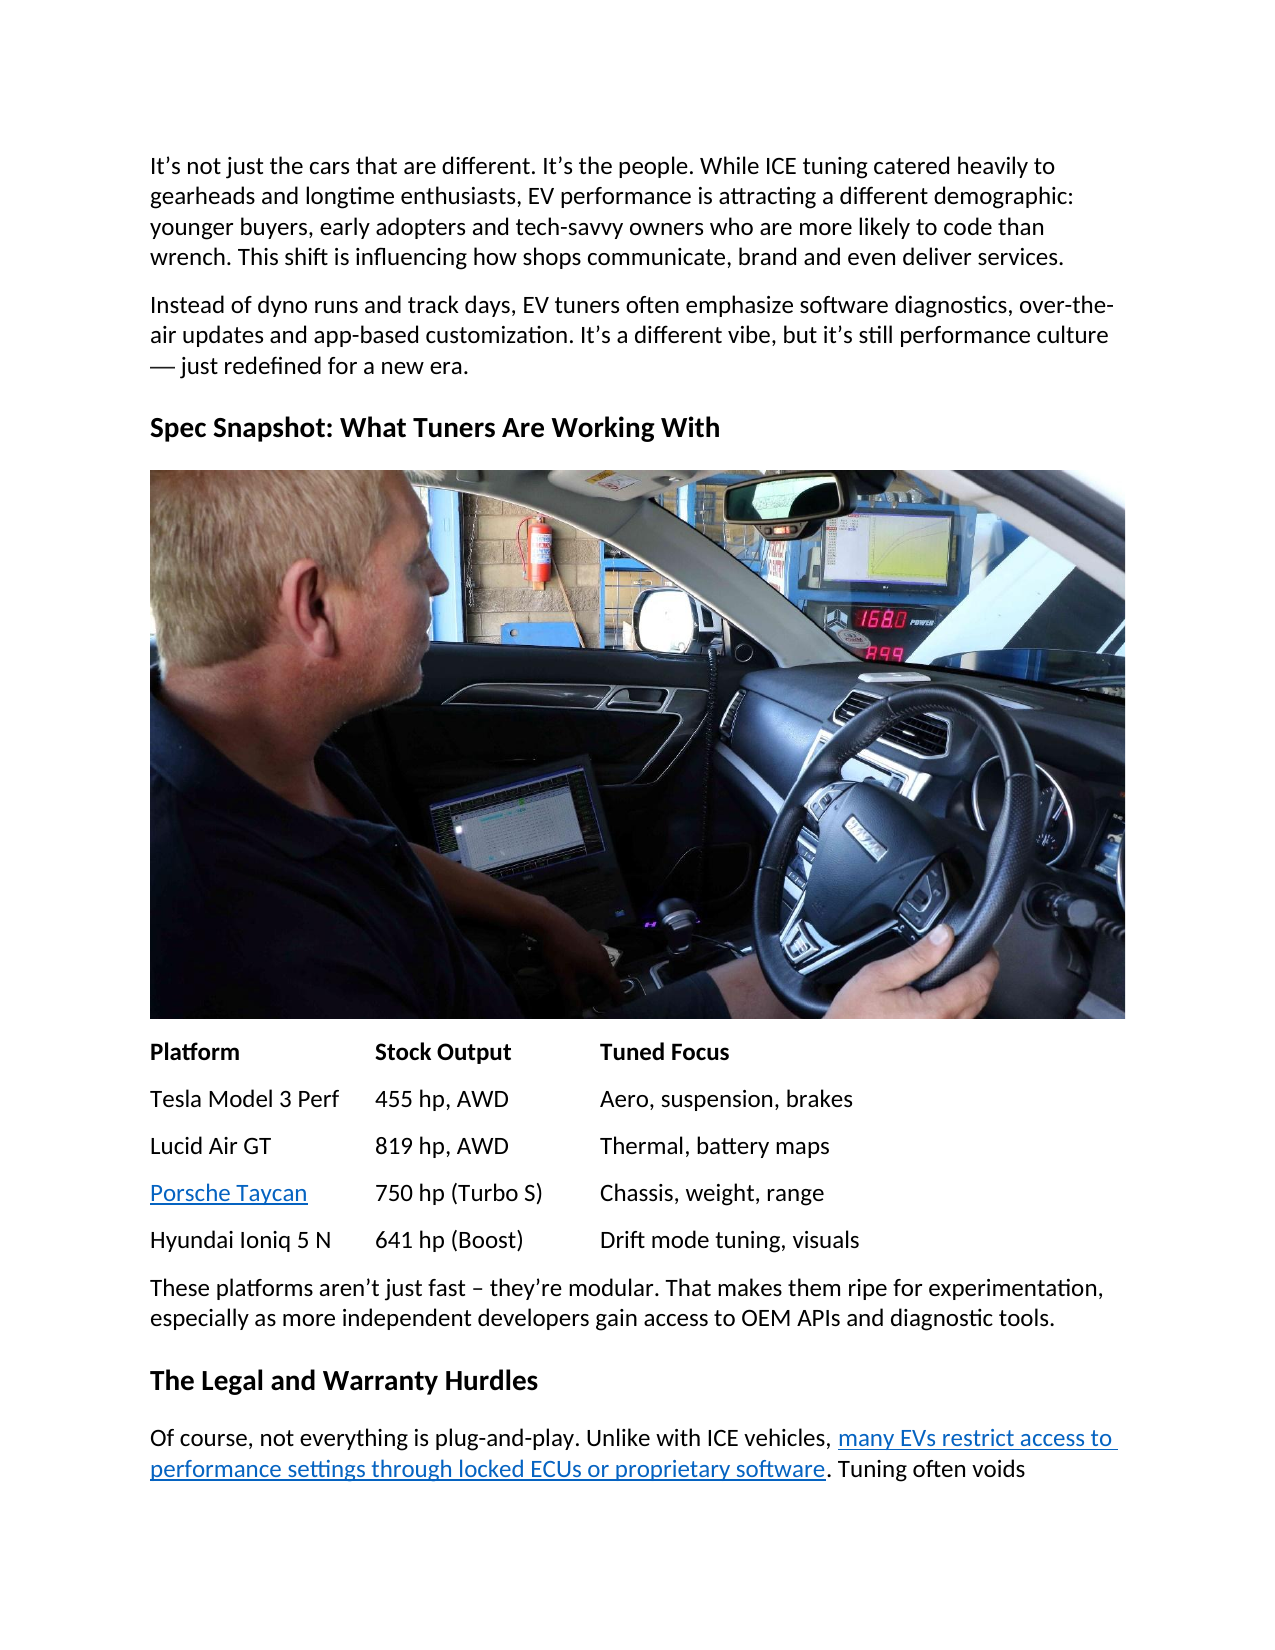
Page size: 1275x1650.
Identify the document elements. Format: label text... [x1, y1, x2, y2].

text The Legal and Warranty Hurdles [150, 1362, 1125, 1397]
text It’s not just the cars that are different. It’s the people. While ICE tuning catered heavily to gearheads and longtime enthusiasts, EV performance is attracting a different demographic: younger buyers, early adopters and tech-savvy owners who are more likely to code than wrench. This shift is influencing how shops communicate, brand and even deliver services. [150, 150, 1125, 272]
text Hyundai Ioniq 5 N 641 hp (Boost) Drift mode tuning, visuals [150, 1224, 1125, 1255]
text Tesla Model 3 Perf 455 hp, AWD Aero, suspension, brakes [150, 1083, 1125, 1113]
text Spec Snapshot: What Tuners Are Working With [150, 409, 1125, 445]
text Instead of dyno runs and track days, EV tuners often emphasize software diagnostics, over-the-air updates and app-based customization. It’s a different vibe, but it’s still performance culture — just redefined for a new era. [150, 289, 1125, 380]
text Platform Stock Output Tuned Focus [150, 1036, 1125, 1066]
text Porsche Taycan 750 hp (Turbo S) Chassis, weight, range [150, 1177, 1125, 1208]
picture [150, 470, 1125, 1019]
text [150, 1422, 1125, 1483]
text Lucid Air GT 819 hp, AWD Thermal, battery maps [150, 1130, 1125, 1161]
text These platforms aren’t just fast – they’re modular. That makes them ripe for experimentation, especially as more independent developers gain access to OEM APIs and diagnostic tools. [150, 1272, 1125, 1333]
